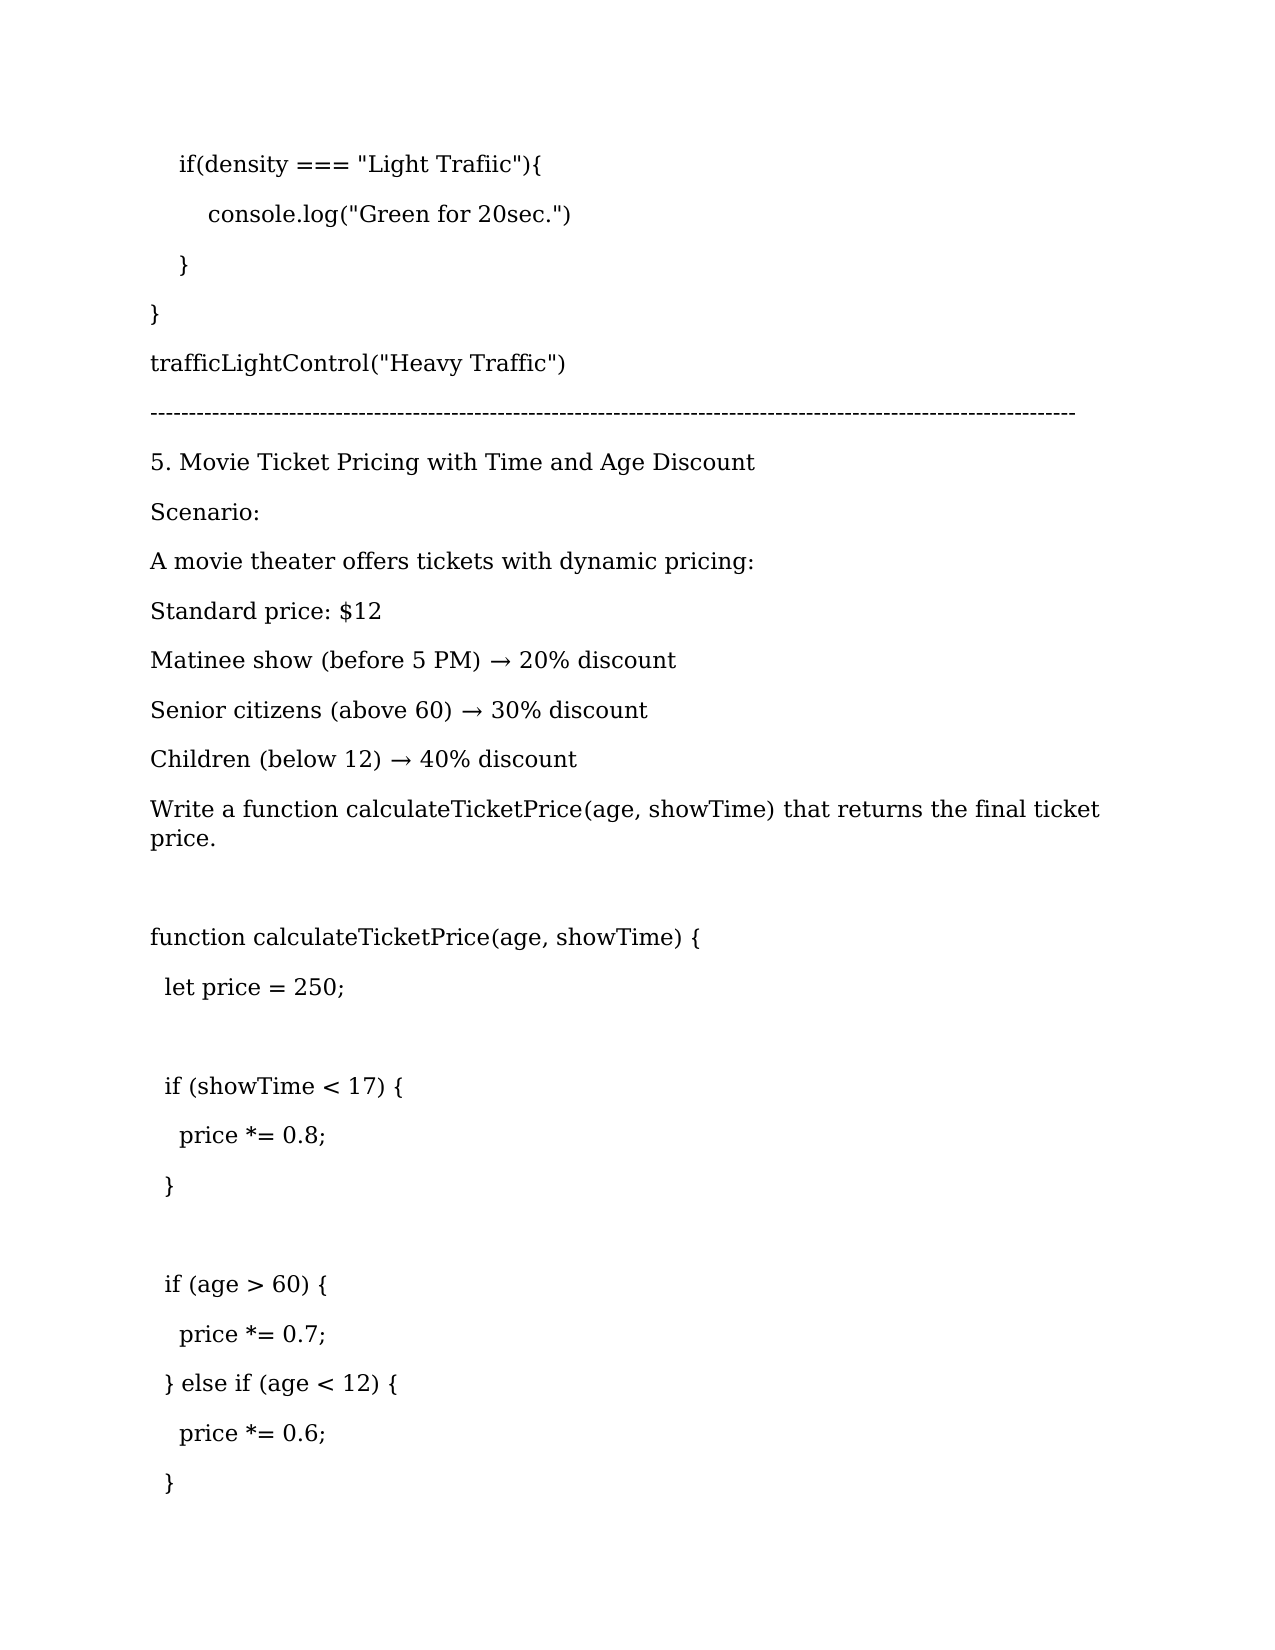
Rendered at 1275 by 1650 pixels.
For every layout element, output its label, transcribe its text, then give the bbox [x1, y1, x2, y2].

text Children (below 12) → 40% discount [150, 745, 1125, 774]
text price *= 0.8; [150, 1121, 1125, 1149]
text 5. Movie Ticket Pricing with Time and Age Discount [150, 447, 1125, 476]
text function calculateTicketPrice(age, showTime) { [150, 922, 1125, 951]
text if (age > 60) { [150, 1269, 1125, 1298]
text } [150, 1170, 1125, 1199]
text Write a function calculateTicketPrice(age, showTime) that returns the final ticket price. [150, 794, 1125, 852]
text let price = 250; [150, 972, 1125, 1001]
text ------------------------------------------------------------------------------------------------------------------------ [150, 398, 1125, 427]
text A movie theater offers tickets with dynamic pricing: [150, 547, 1125, 575]
text console.log("Green for 20sec.") [150, 199, 1125, 228]
text } [150, 1468, 1125, 1497]
text price *= 0.7; [150, 1319, 1125, 1348]
text trafficLightControl("Heavy Traffic") [150, 348, 1125, 377]
text Scenario: [150, 497, 1125, 526]
text if (showTime < 17) { [150, 1071, 1125, 1100]
text } else if (age < 12) { [150, 1369, 1125, 1397]
text price *= 0.6; [150, 1418, 1125, 1447]
text Standard price: $12 [150, 596, 1125, 625]
text } [150, 249, 1125, 278]
text Senior citizens (above 60) → 30% discount [150, 695, 1125, 724]
text if(density === "Light Trafiic"){ [150, 150, 1125, 179]
text Matinee show (before 5 PM) → 20% discount [150, 646, 1125, 674]
text } [150, 299, 1125, 327]
